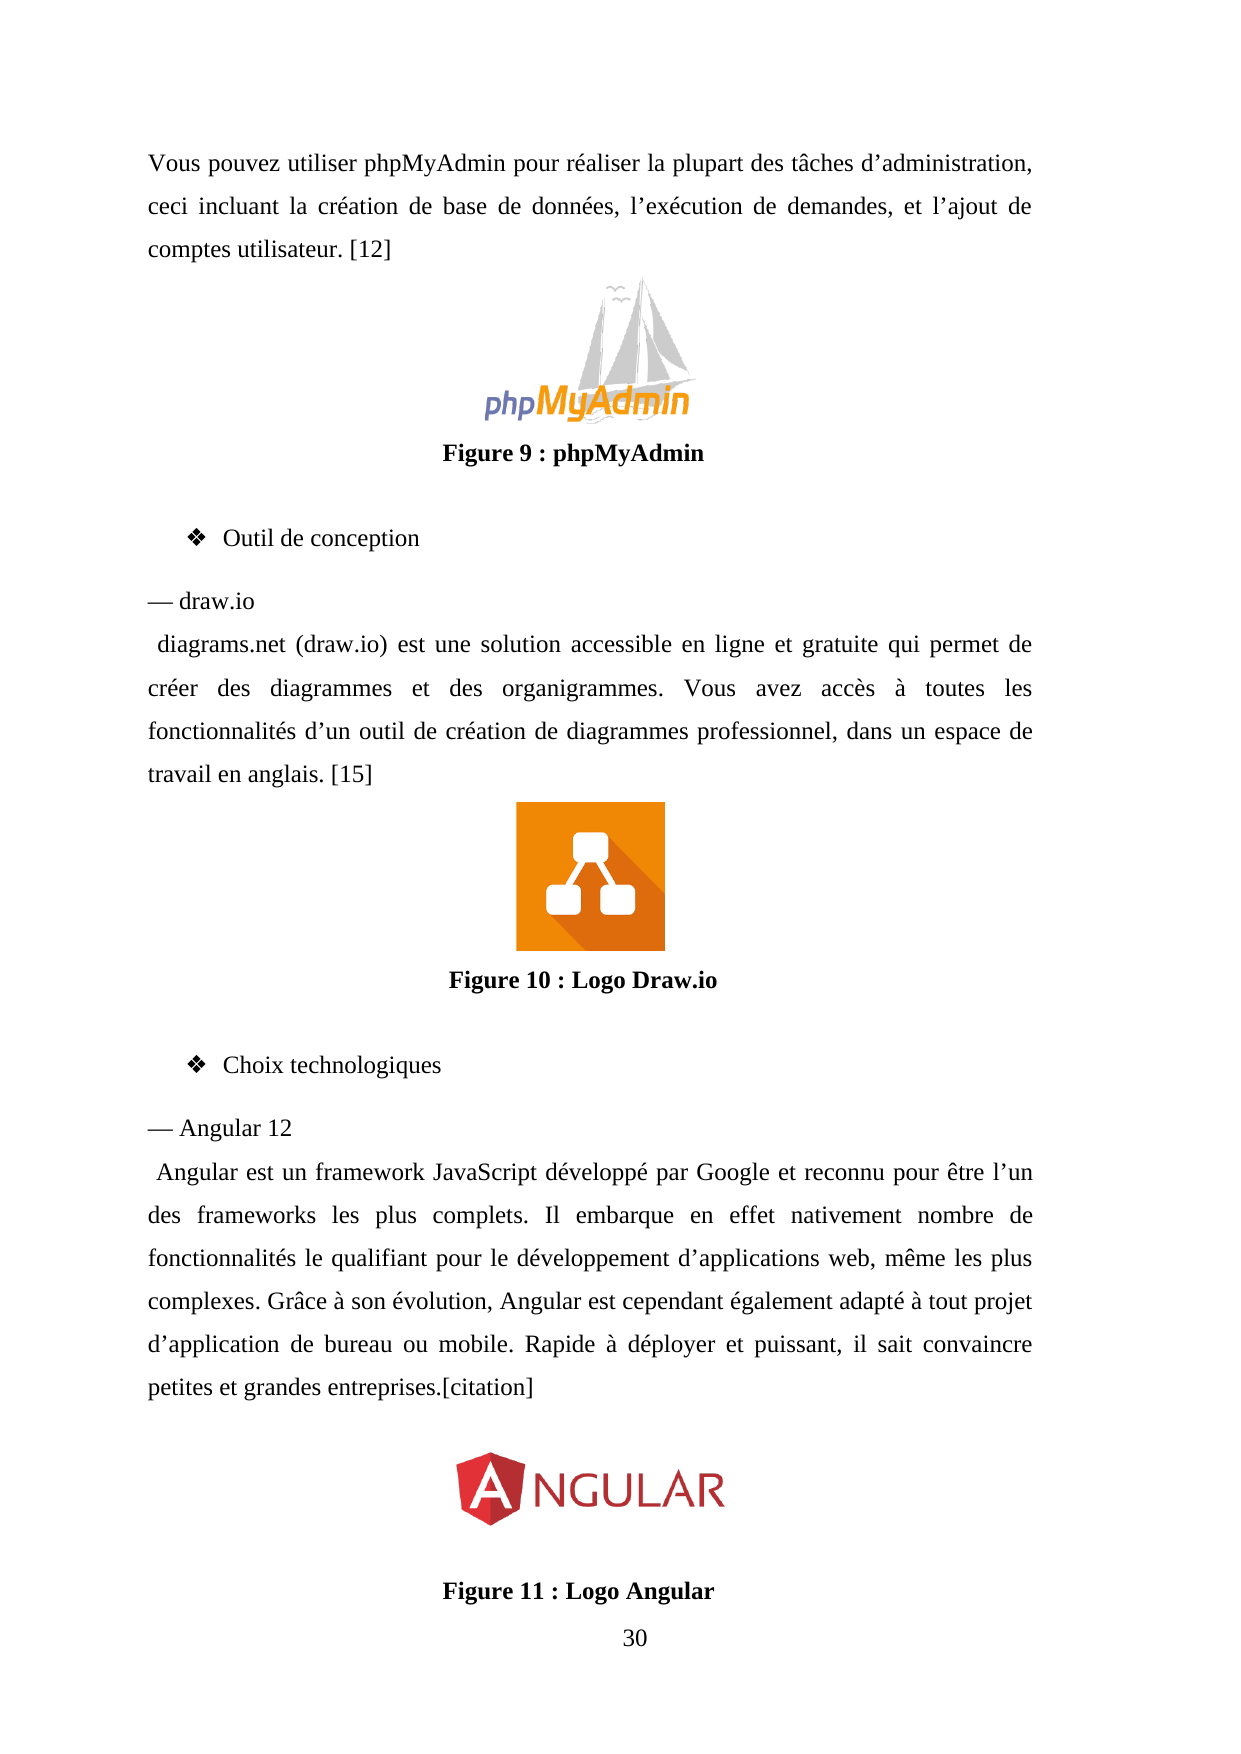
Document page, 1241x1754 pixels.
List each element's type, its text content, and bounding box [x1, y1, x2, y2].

picture [484, 277, 697, 424]
text Vous pouvez utiliser phpMyAdmin pour réaliser la plupart des tâches d’administration, ceci incluant la création de base de données, l’exécution de demandes, et l’ajout de comptes utilisateur. [12] [148, 148, 1033, 263]
list Outil de conception [185, 509, 1033, 561]
text Angular est un framework JavaScript développé par Google et reconnu pour être l’un des frameworks les plus complets. Il embarque en effet nativement nombre de fonctionnalités le qualifiant pour le développement d’applications web, même les plus complexes. Grâce à son évolution, Angular est cependant également adapté à tout projet d’application de bureau ou mobile. Rapide à déployer et puissant, il sait convaincre petites et grandes entreprises.[citation] [148, 1157, 1033, 1401]
text Figure 10 : Logo Draw.io [148, 965, 1033, 993]
picture [444, 1415, 737, 1562]
text diagrams.net (draw.io) est une solution accessible en ligne et gratuite qui permet de créer des diagrammes et des organigrammes. Vous avez accès à toutes les fonctionnalités d’un outil de création de diagrammes professionnel, dans un espace de travail en anglais. [15] [148, 629, 1033, 788]
text — Angular 12 [148, 1113, 1033, 1142]
text Figure 9 : phpMyAdmin [148, 438, 1033, 466]
picture [516, 802, 665, 951]
text — draw.io [148, 586, 1033, 615]
list Choix technologiques [185, 1037, 1033, 1088]
text Figure 11 : Logo Angular [148, 1576, 1033, 1605]
